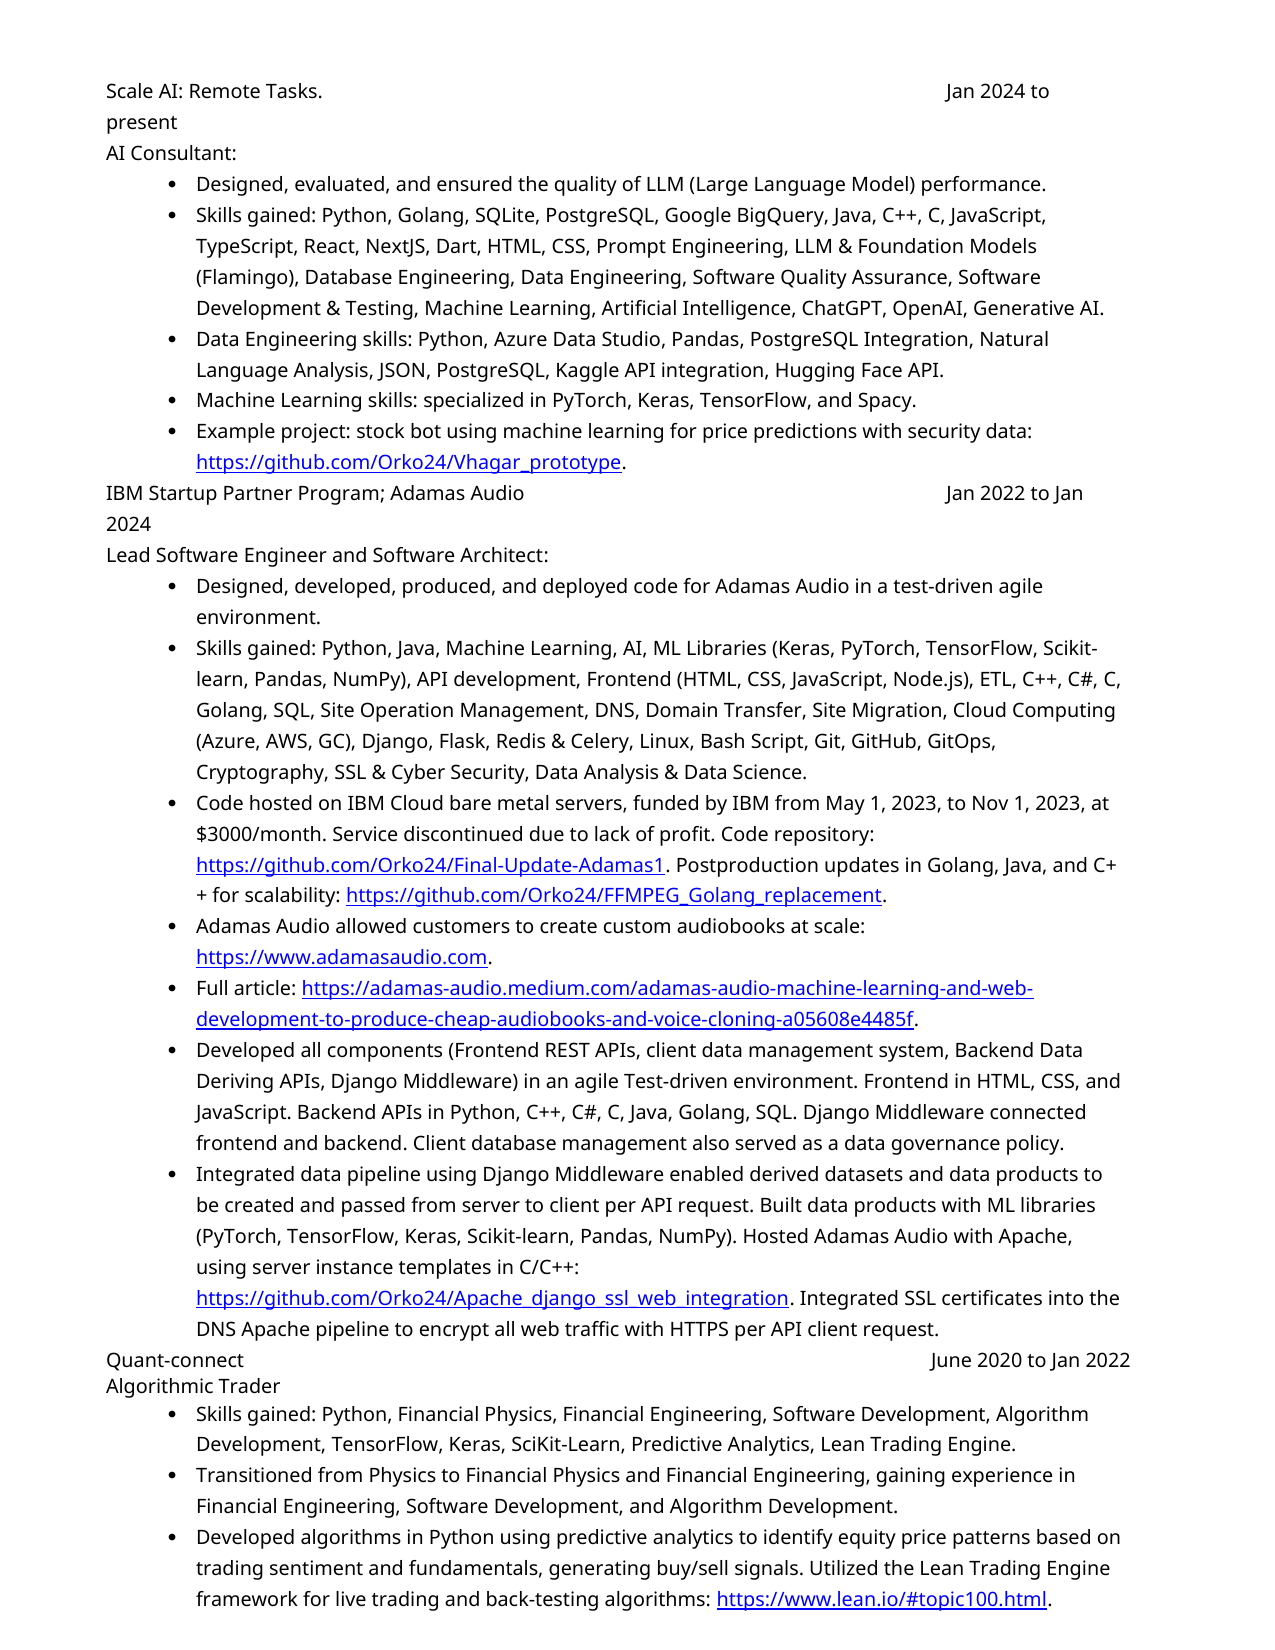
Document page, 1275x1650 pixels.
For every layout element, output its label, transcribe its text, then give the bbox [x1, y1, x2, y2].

text Lead Software Engineer and Software Architect: [106, 541, 1125, 568]
list Code hosted on IBM Cloud bare metal servers, funded by IBM from May 1, 2023, to Nov 1, 2023, at $3000/month. Service discontinued due to lack of profit. Code repository: https://github.com/Orko24/Final-Update-Adamas1. Postproduction updates in Golang, Java, and C++ for scalability: https://github.com/Orko24/FFMPEG_Golang_replacement. [162, 789, 1125, 909]
text IBM Startup Partner Program; Adamas Audio Jan 2022 to Jan 2024 [106, 479, 1125, 537]
list Skills gained: Python, Java, Machine Learning, AI, ML Libraries (Keras, PyTorch, TensorFlow, Scikit-learn, Pandas, NumPy), API development, Frontend (HTML, CSS, JavaScript, Node.js), ETL, C++, C#, C, Golang, SQL, Site Operation Management, DNS, Domain Transfer, Site Migration, Cloud Computing (Azure, AWS, GC), Django, Flask, Redis & Celery, Linux, Bash Script, Git, GitHub, GitOps, Cryptography, SSL & Cyber Security, Data Analysis & Data Science. [162, 634, 1125, 785]
list Designed, developed, produced, and deployed code for Adamas Audio in a test-driven agile environment. [162, 572, 1125, 630]
list Skills gained: Python, Golang, SQLite, PostgreSQL, Google BigQuery, Java, C++, C, JavaScript, TypeScript, React, NextJS, Dart, HTML, CSS, Prompt Engineering, LLM & Foundation Models (Flamingo), Database Engineering, Data Engineering, Software Quality Assurance, Software Development & Testing, Machine Learning, Artificial Intelligence, ChatGPT, OpenAI, Generative AI. [162, 201, 1125, 321]
text AI Consultant: [106, 139, 1125, 166]
list Example project: stock bot using machine learning for price predictions with security data: https://github.com/Orko24/Vhagar_prototype. [162, 418, 1125, 476]
list Adamas Audio allowed customers to create custom audiobooks at scale: https://www.adamasaudio.com. [162, 913, 1125, 971]
list Developed algorithms in Python using predictive analytics to identify equity price patterns based on trading sentiment and fundamentals, generating buy/sell signals. Utilized the Lean Trading Engine framework for live trading and back-testing algorithms: https://www.lean.io/#topic100.html. [162, 1523, 1125, 1612]
list Transitioned from Physics to Financial Physics and Financial Engineering, gaining experience in Financial Engineering, Software Development, and Algorithm Development. [162, 1462, 1125, 1519]
list Skills gained: Python, Financial Physics, Financial Engineering, Software Development, Algorithm Development, TensorFlow, Keras, SciKit-Learn, Predictive Analytics, Lean Trading Engine. [162, 1400, 1125, 1458]
list Developed all components (Frontend REST APIs, client data management system, Backend Data Deriving APIs, Django Middleware) in an agile Test-driven environment. Frontend in HTML, CSS, and JavaScript. Backend APIs in Python, C++, C#, C, Java, Golang, SQL. Django Middleware connected frontend and backend. Client database management also served as a data governance policy. [162, 1036, 1125, 1156]
list Data Engineering skills: Python, Azure Data Studio, Pandas, PostgreSQL Integration, Natural Language Analysis, JSON, PostgreSQL, Kaggle API integration, Hugging Face API. [162, 325, 1125, 383]
text Quant-connect June 2020 to Jan 2022 [106, 1346, 1146, 1373]
list Machine Learning skills: specialized in PyTorch, Keras, TensorFlow, and Spacy. [162, 387, 1125, 414]
text Scale AI: Remote Tasks. Jan 2024 to present [106, 77, 1125, 135]
list Integrated data pipeline using Django Middleware enabled derived datasets and data products to be created and passed from server to client per API request. Built data products with ML libraries (PyTorch, TensorFlow, Keras, Scikit-learn, Pandas, NumPy). Hosted Adamas Audio with Apache, using server instance templates in C/C++: https://github.com/Orko24/Apache_django_ssl_web_integration. Integrated SSL certificates into the DNS Apache pipeline to encrypt all web traffic with HTTPS per API client request. [162, 1160, 1125, 1342]
list Designed, evaluated, and ensured the quality of LLM (Large Language Model) performance. [162, 170, 1125, 197]
list Full article: https://adamas-audio.medium.com/adamas-audio-machine-learning-and-web-development-to-produce-cheap-audiobooks-and-voice-cloning-a05608e4485f. [162, 974, 1125, 1032]
text Algorithmic Trader [106, 1373, 1146, 1400]
